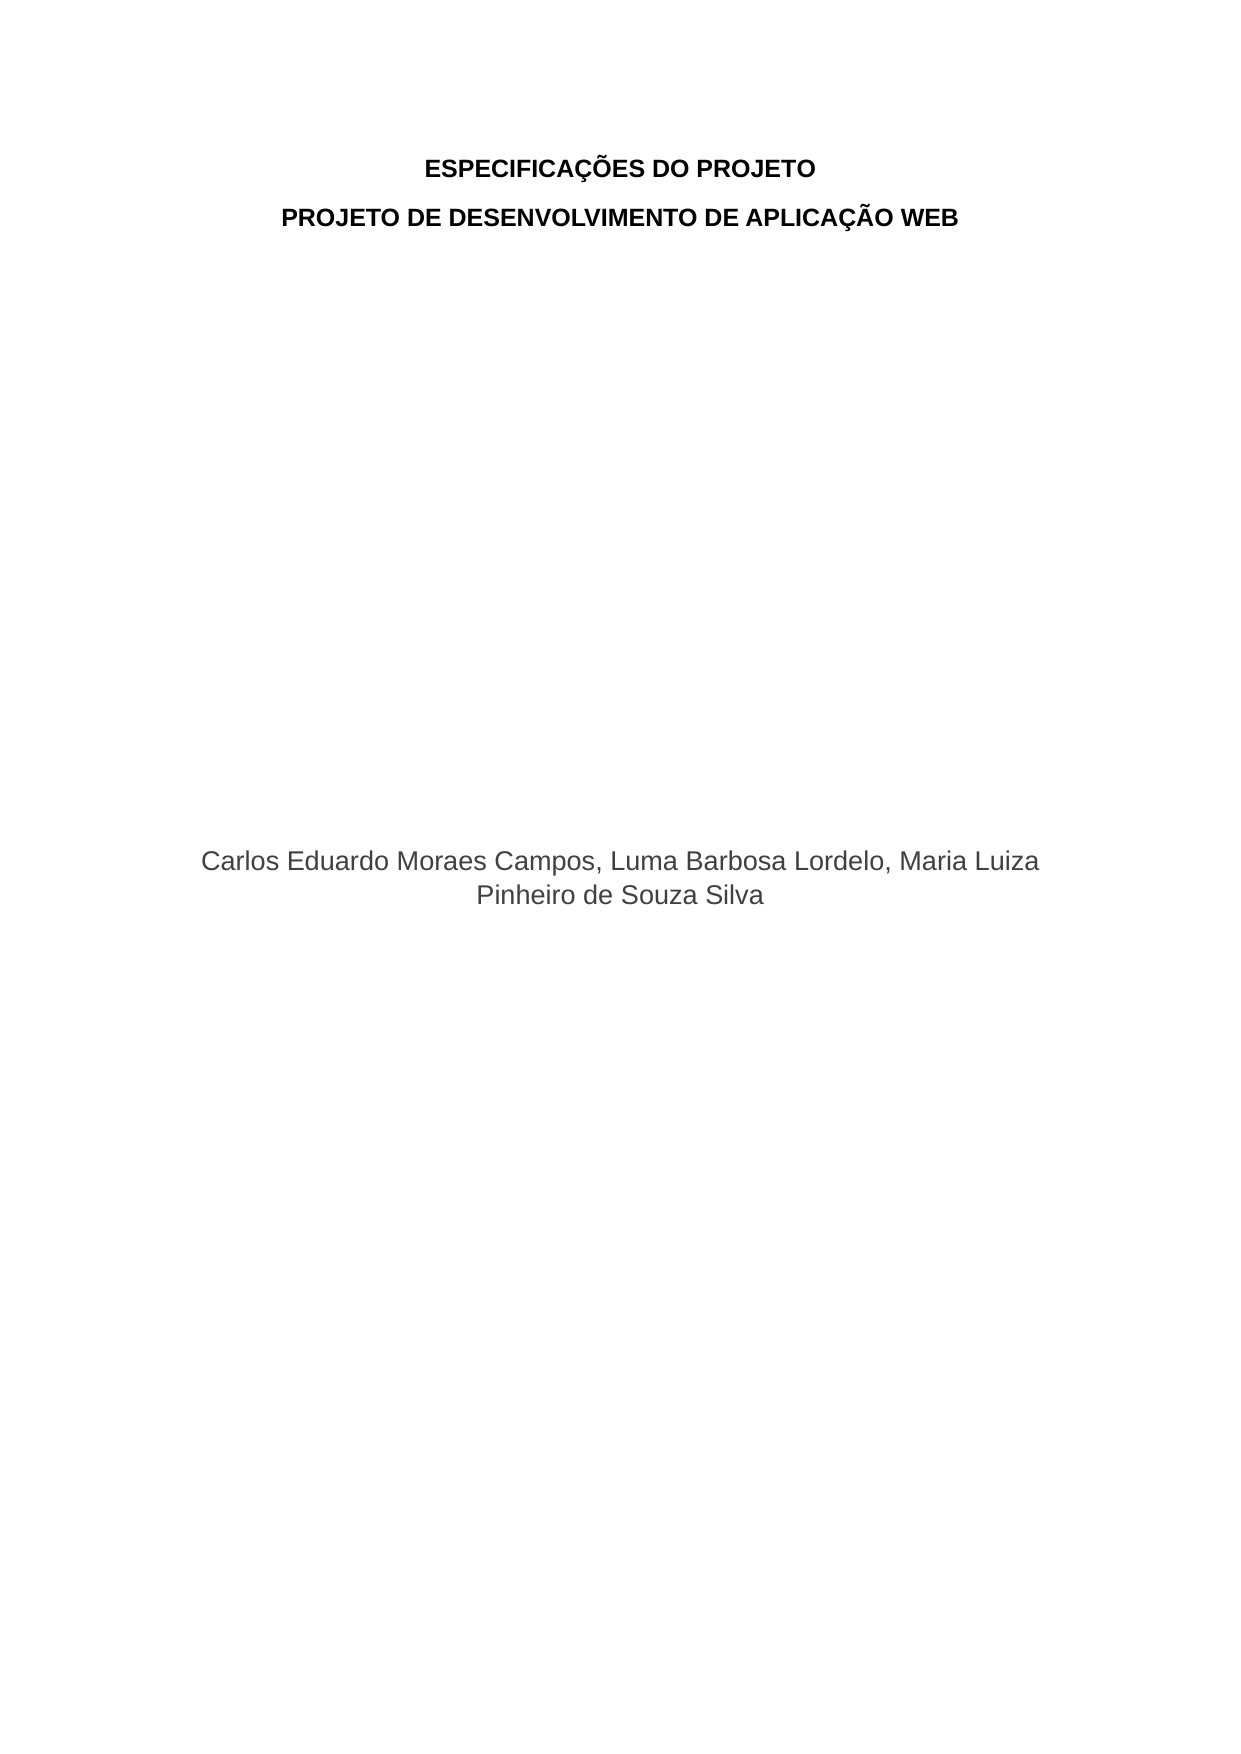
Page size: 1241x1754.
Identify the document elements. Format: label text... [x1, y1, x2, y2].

text Carlos Eduardo Moraes Campos, Luma Barbosa Lordelo, Maria Luiza Pinheiro de Souza Silva [177, 845, 1063, 910]
text PROJETO DE DESENVOLVIMENTO DE APLICAÇÃO WEB [177, 203, 1063, 232]
text Especificações do Projeto [177, 154, 1063, 183]
